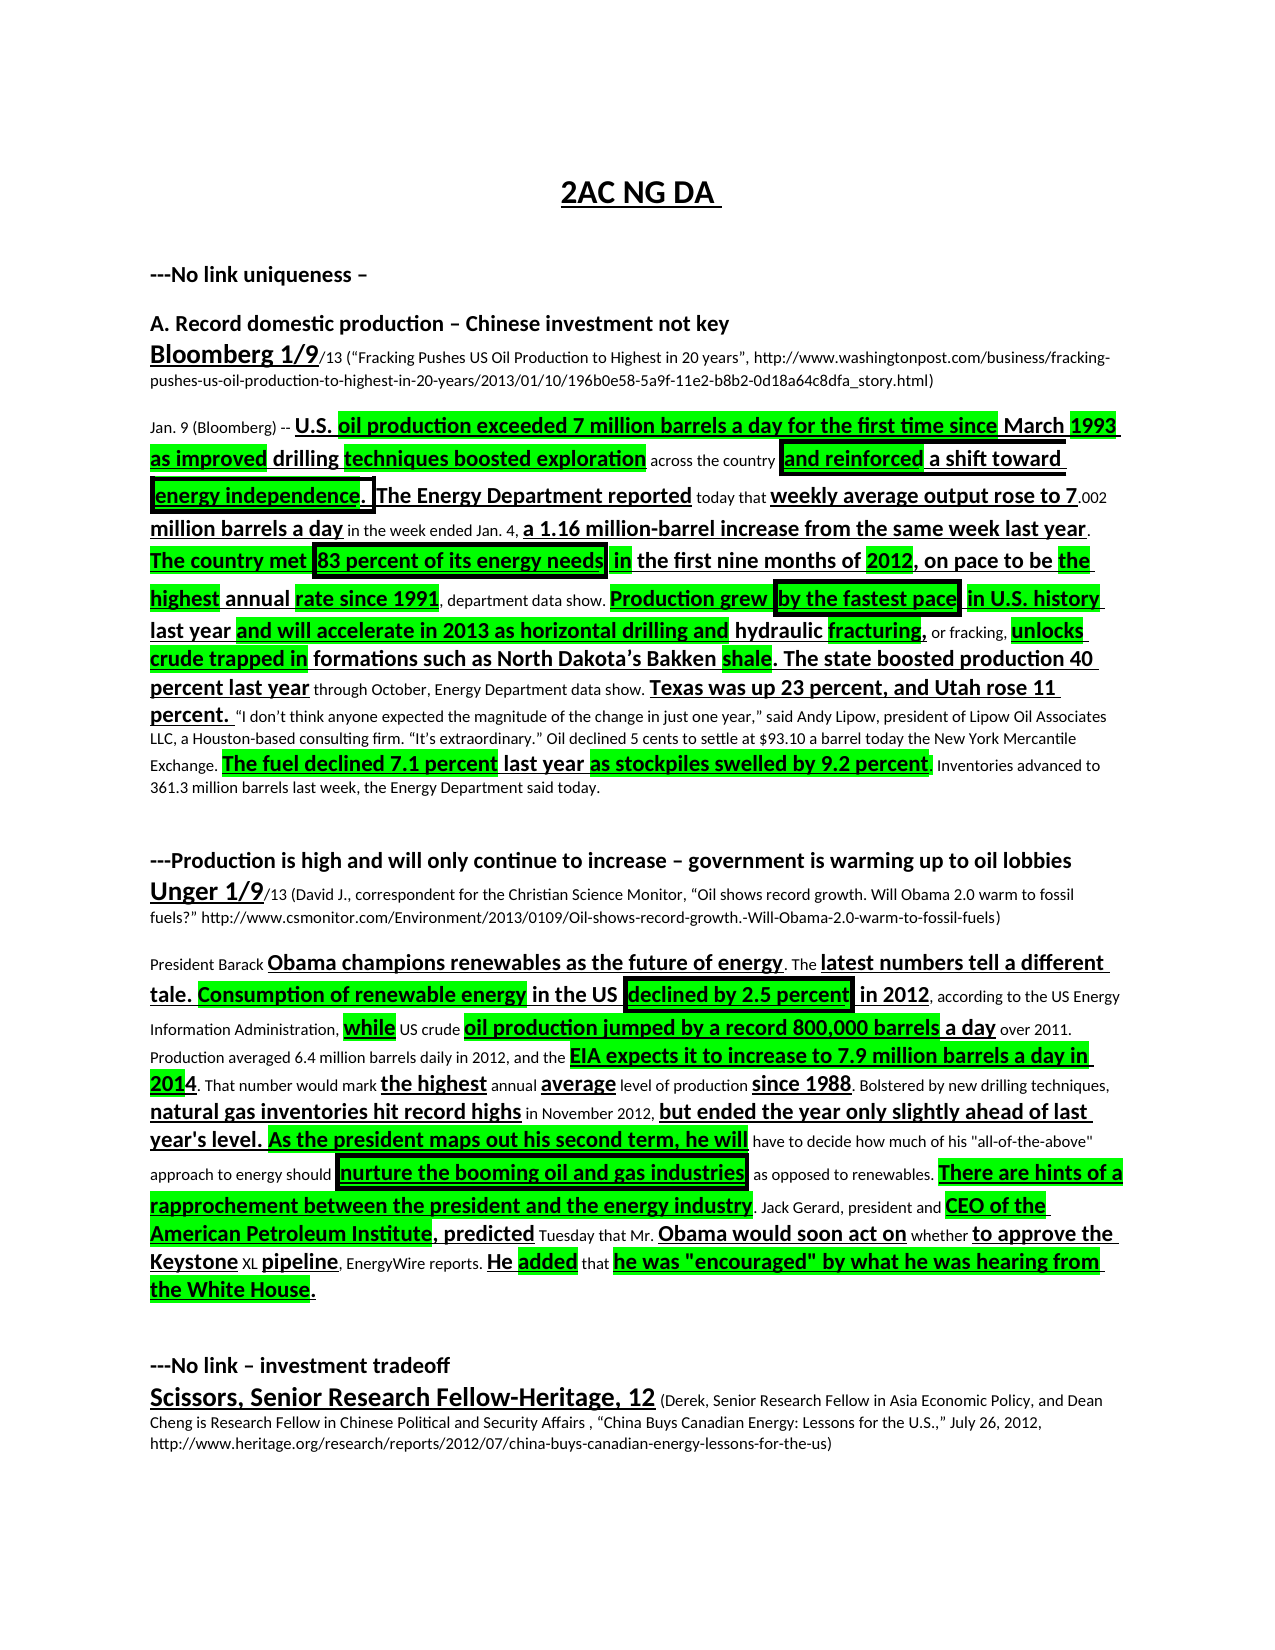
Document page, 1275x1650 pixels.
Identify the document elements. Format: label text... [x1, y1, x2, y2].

subtitle 2AC NG DA [150, 171, 1125, 212]
text Bloomberg 1/9/13 (“Fracking Pushes US Oil Production to Highest in 20 years”, http://www.washingtonpost.com/business/fracking-pushes-us-oil-production-to-highest-in-20-years/2013/01/10/196b0e58-5a9f-11e2-b8b2-0d18a64c8dfa_story.html) [150, 337, 1125, 391]
subtitle ---Production is high and will only continue to increase – government is warming up to oil lobbies [150, 846, 1125, 874]
text Jan. 9 (Bloomberg) -- U.S. oil production exceeded 7 million barrels a day for the first time since March 1993 as improved drilling techniques boosted exploration across the country and reinforced a shift toward energy independence. The Energy Department reported today that weekly average output rose to 7.002 million barrels a day in the week ended Jan. 4, a 1.16 million-barrel increase from the same week last year. The country met 83 percent of its energy needs in the first nine months of 2012, on pace to be the highest annual rate since 1991, department data show. Production grew by the fastest pace in U.S. history last year and will accelerate in 2013 as horizontal drilling and hydraulic fracturing, or fracking, unlocks crude trapped in formations such as North Dakota’s Bakken shale. The state boosted production 40 percent last year through October, Energy Department data show. Texas was up 23 percent, and Utah rose 11 percent. “I don’t think anyone expected the magnitude of the change in just one year,” said Andy Lipow, president of Lipow Oil Associates LLC, a Houston-based consulting firm. “It’s extraordinary.” Oil declined 5 cents to settle at $93.10 a barrel today the New York Mercantile Exchange. The fuel declined 7.1 percent last year as stockpiles swelled by 9.2 percent. Inventories advanced to 361.3 million barrels last week, the Energy Department said today. [150, 411, 1125, 797]
text Scissors, Senior Research Fellow-Heritage, 12 (Derek, Senior Research Fellow in Asia Economic Policy, and Dean Cheng is Research Fellow in Chinese Political and Security Affairs , “China Buys Canadian Energy: Lessons for the U.S.,” July 26, 2012, http://www.heritage.org/research/reports/2012/07/china-buys-canadian-energy-lessons-for-the-us) [150, 1380, 1125, 1453]
subtitle ---No link – investment tradeoff [150, 1352, 1125, 1380]
text Unger 1/9/13 (David J., correspondent for the Christian Science Monitor, “Oil shows record growth. Will Obama 2.0 warm to fossil fuels?” http://www.csmonitor.com/Environment/2013/0109/Oil-shows-record-growth.-Will-Obama-2.0-warm-to-fossil-fuels) [150, 874, 1125, 927]
text President Barack Obama champions renewables as the future of energy. The latest numbers tell a different tale. Consumption of renewable energy in the US declined by 2.5 percent in 2012, according to the US Energy Information Administration, while US crude oil production jumped by a record 800,000 barrels a day over 2011. Production averaged 6.4 million barrels daily in 2012, and the EIA expects it to increase to 7.9 million barrels a day in 2014. That number would mark the highest annual average level of production since 1988. Bolstered by new drilling techniques, natural gas inventories hit record highs in November 2012, but ended the year only slightly ahead of last year's level. As the president maps out his second term, he will have to decide how much of his "all-of-the-above" approach to energy should nurture the booming oil and gas industries as opposed to renewables. There are hints of a rapprochement between the president and the energy industry. Jack Gerard, president and CEO of the American Petroleum Institute, predicted Tuesday that Mr. Obama would soon act on whether to approve the Keystone XL pipeline, EnergyWire reports. He added that he was "encouraged" by what he was hearing from the White House. [150, 948, 1125, 1303]
subtitle ---No link uniqueness – [150, 260, 1125, 288]
subtitle A. Record domestic production – Chinese investment not key [150, 309, 1125, 337]
